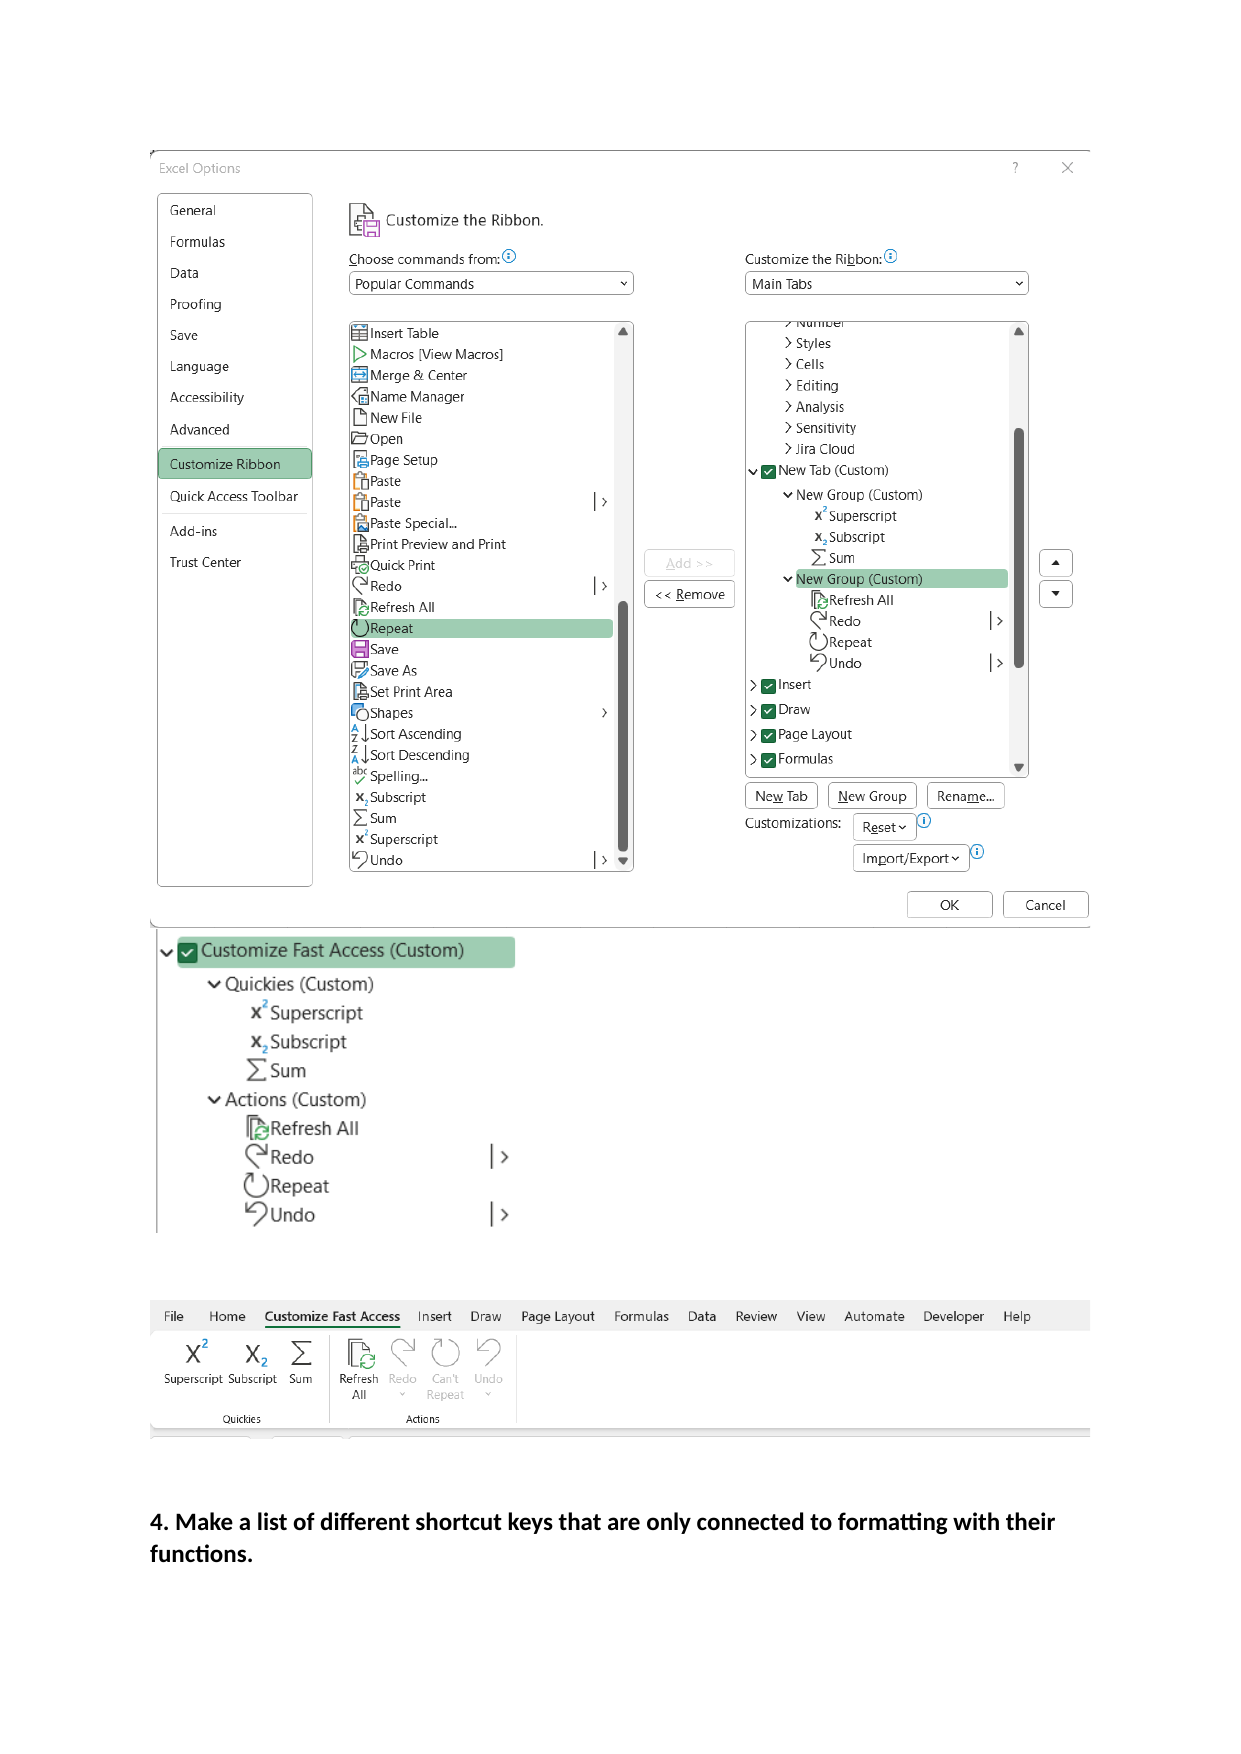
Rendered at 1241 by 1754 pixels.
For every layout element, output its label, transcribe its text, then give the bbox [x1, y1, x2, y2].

picture [150, 929, 515, 1233]
text 4. Make a list of different shortcut keys that are only connected to formatting with their functions. [150, 1506, 1090, 1569]
picture [150, 150, 1091, 928]
picture [150, 1300, 1091, 1439]
